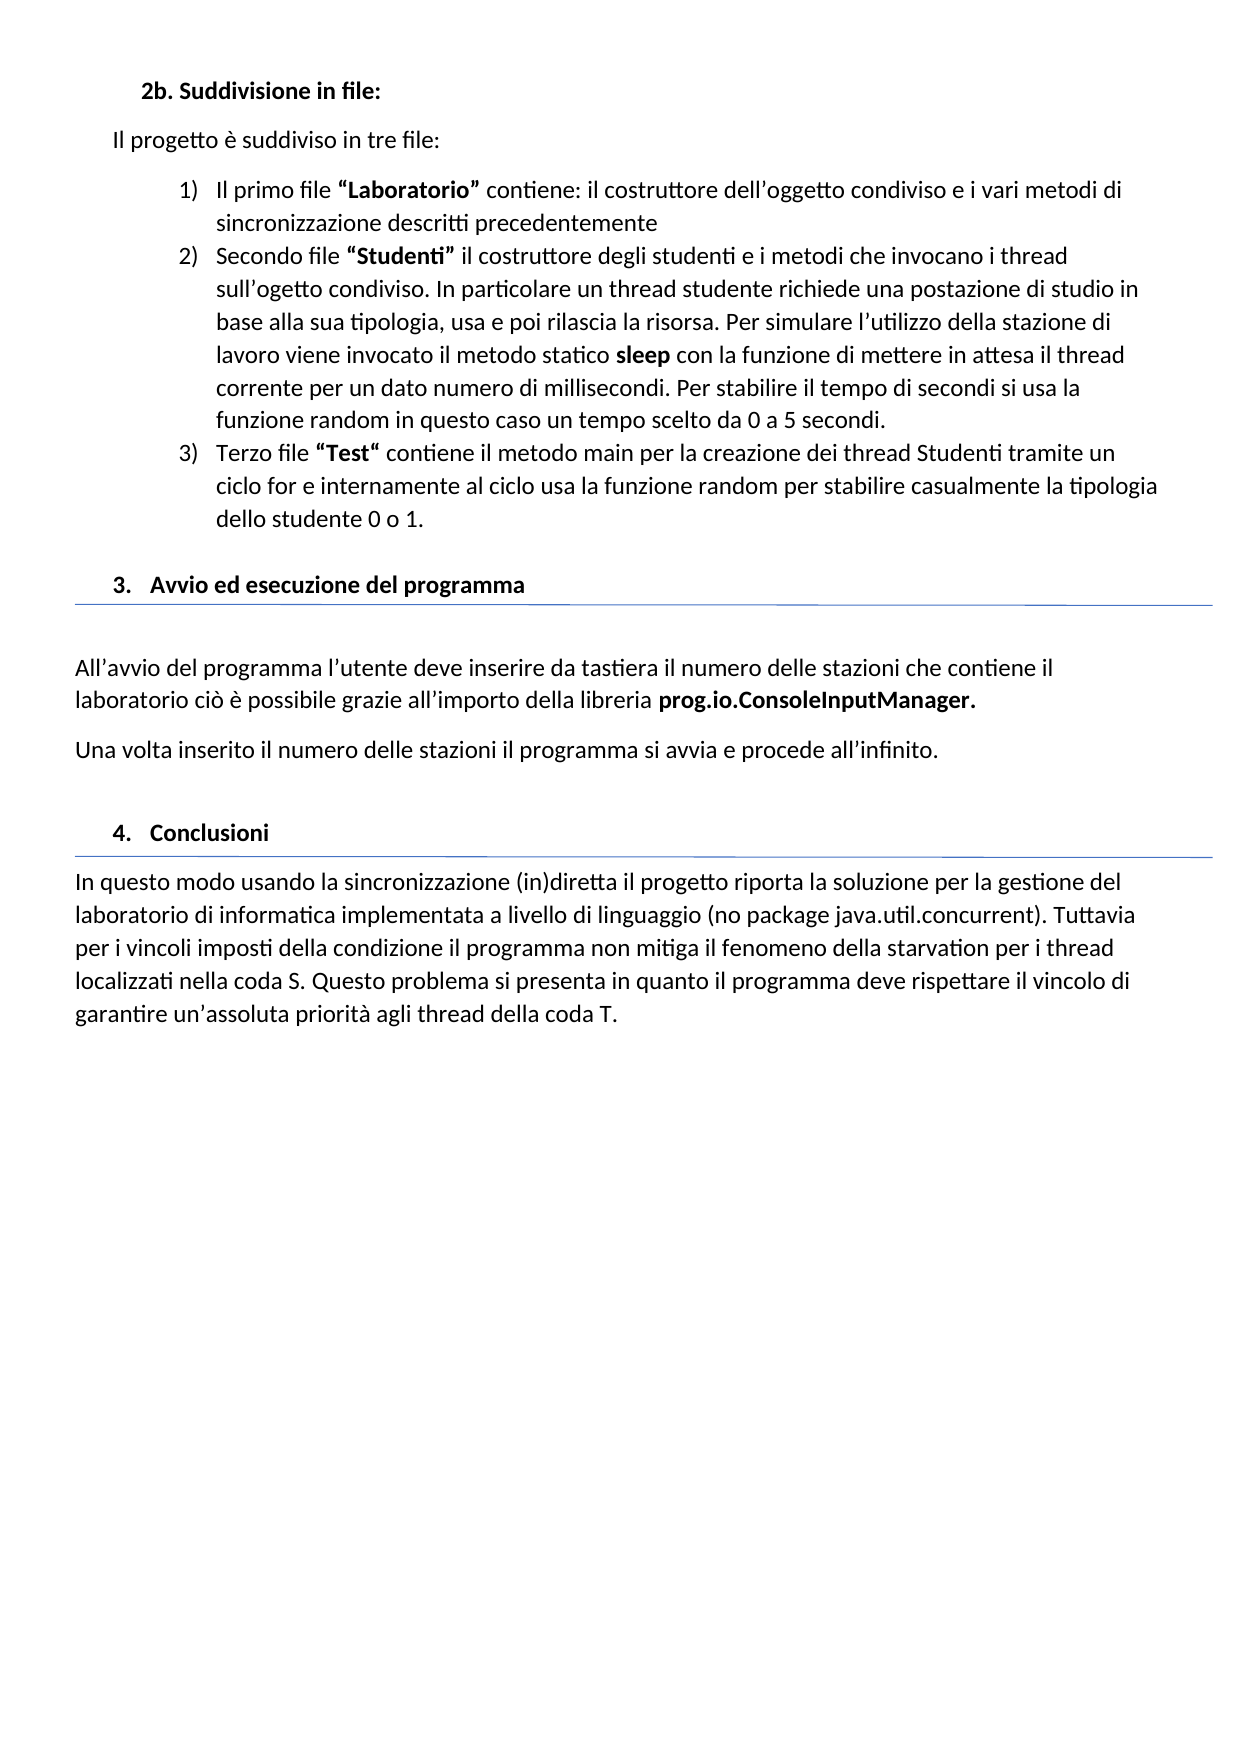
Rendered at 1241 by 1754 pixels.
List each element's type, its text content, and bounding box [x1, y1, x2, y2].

list Il primo file “Laboratorio” contiene: il costruttore dell’oggetto condiviso e i vari metodi di sincronizzazione descritti precedentemente [178, 174, 1165, 238]
text In questo modo usando la sincronizzazione (in)diretta il progetto riporta la soluzione per la gestione del laboratorio di informatica implementata a livello di linguaggio (no package java.util.concurrent). Tuttavia per i vincoli imposti della condizione il programma non mitiga il fenomeno della starvation per i thread localizzati nella coda S. Questo problema si presenta in quanto il programma deve rispettare il vincolo di garantire un’assoluta priorità agli thread della coda T. [75, 866, 1165, 1028]
list Avvio ed esecuzione del programma [112, 569, 1165, 600]
list Secondo file “Studenti” il costruttore degli studenti e i metodi che invocano i thread sull’ogetto condiviso. In particolare un thread studente richiede una postazione di studio in base alla sua tipologia, usa e poi rilascia la risorsa. Per simulare l’utilizzo della stazione di lavoro viene invocato il metodo statico sleep con la funzione di mettere in attesa il thread corrente per un dato numero di millisecondi. Per stabilire il tempo di secondi si usa la funzione random in questo caso un tempo scelto da 0 a 5 secondi. [178, 240, 1165, 435]
text Una volta inserito il numero delle stazioni il programma si avvia e procede all’infinito. [75, 734, 1165, 765]
text Il progetto è suddiviso in tre file: [112, 124, 1165, 155]
text 2b. Suddivisione in file: [112, 75, 1165, 106]
list Conclusioni [112, 817, 1165, 847]
text All’avvio del programma l’utente deve inserire da tastiera il numero delle stazioni che contiene il laboratorio ciò è possibile grazie all’importo della libreria prog.io.ConsoleInputManager. [75, 652, 1165, 715]
list Terzo file “Test“ contiene il metodo main per la creazione dei thread Studenti tramite un ciclo for e internamente al ciclo usa la funzione random per stabilire casualmente la tipologia dello studente 0 o 1. [178, 437, 1165, 534]
